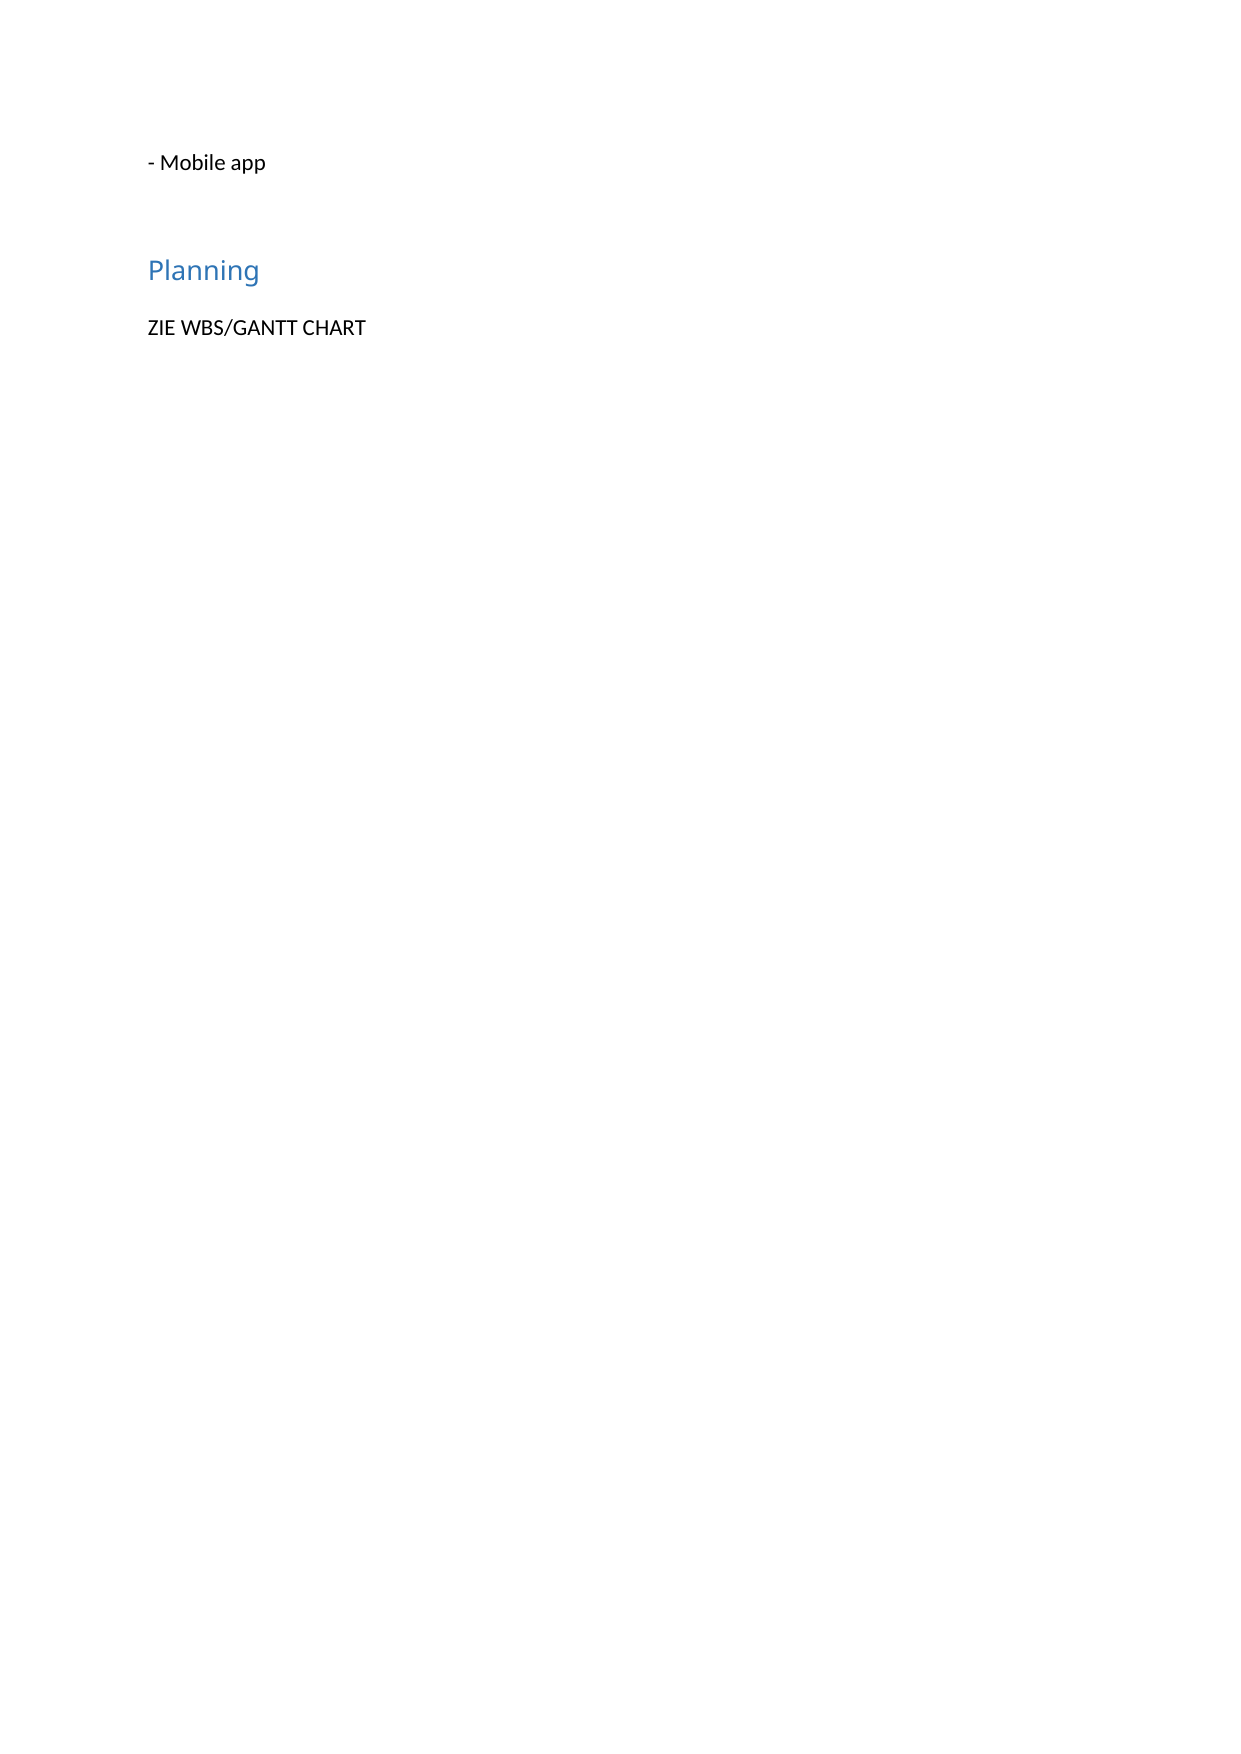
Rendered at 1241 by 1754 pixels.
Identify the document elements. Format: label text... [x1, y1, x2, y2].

text ZIE WBS/GANTT CHART [148, 313, 1093, 341]
subtitle Planning [148, 251, 1093, 288]
text - Mobile app [148, 148, 1093, 176]
